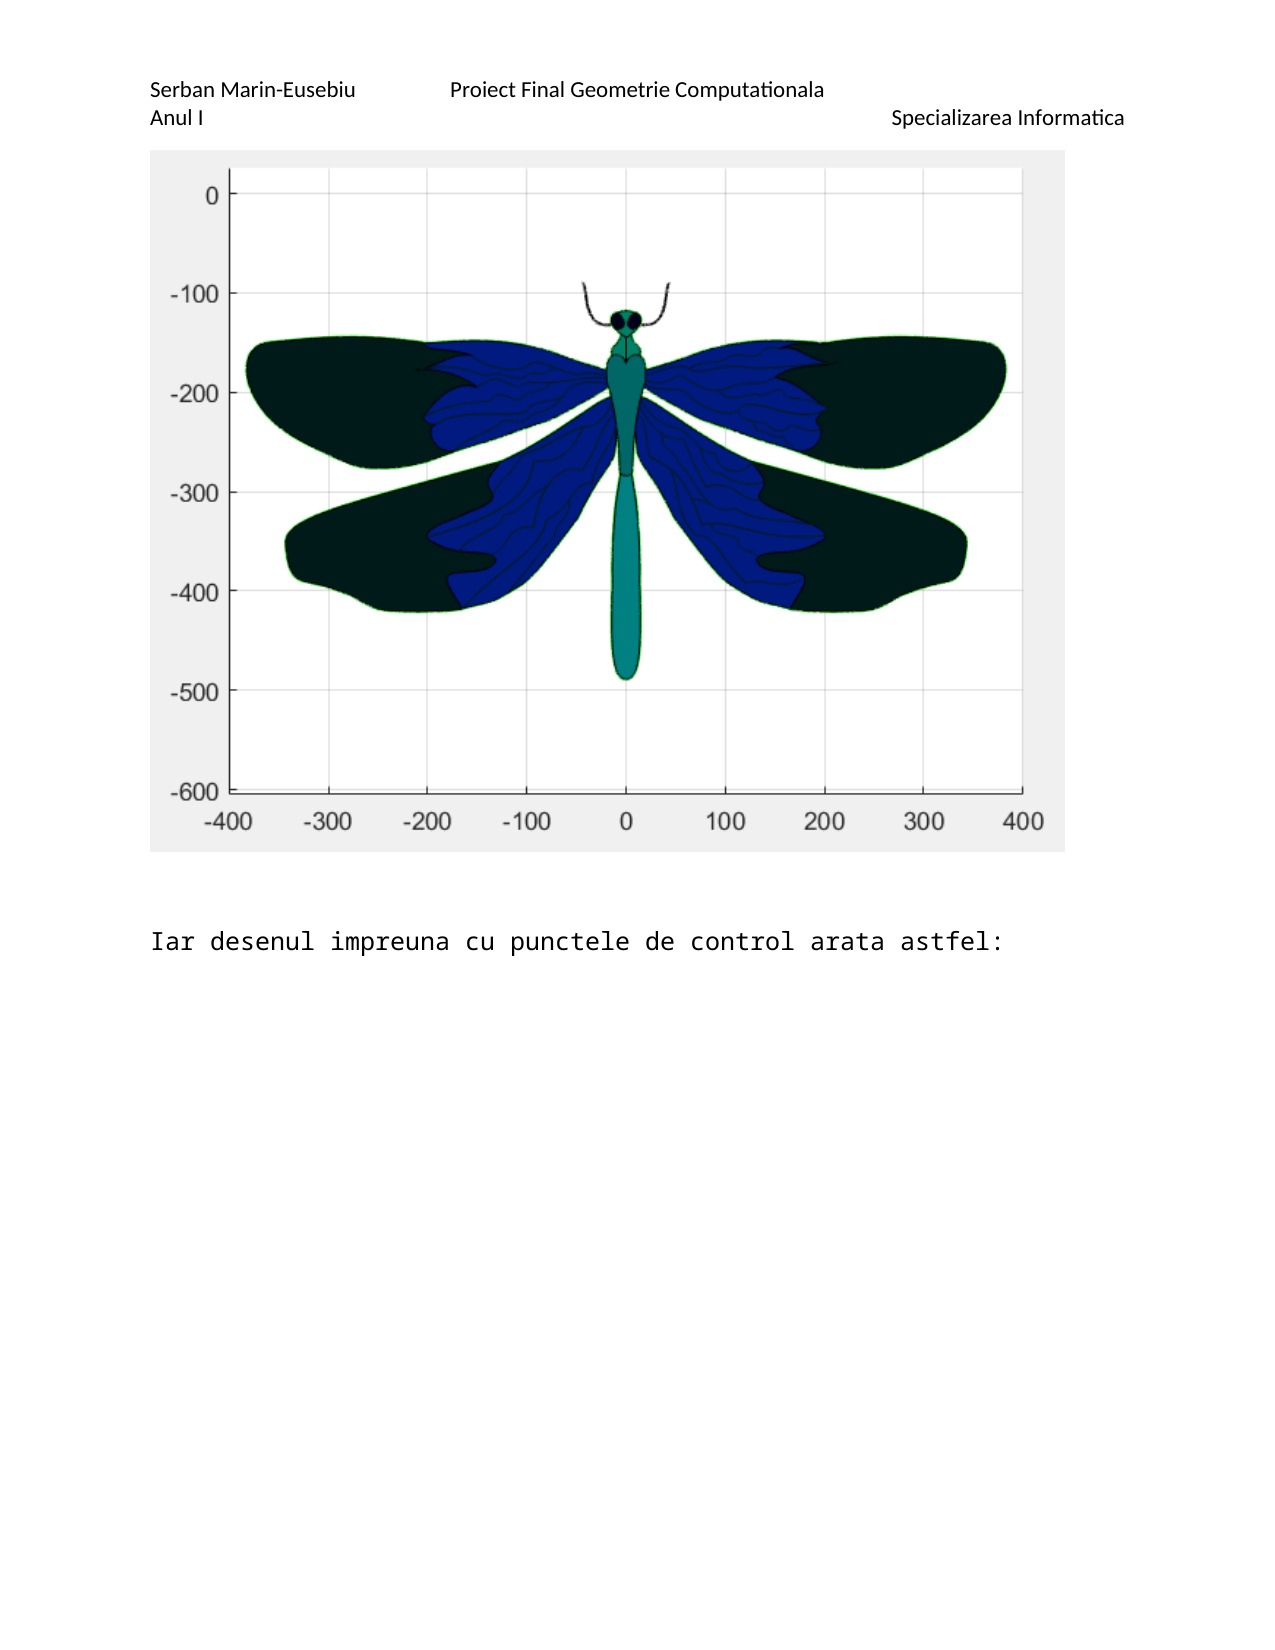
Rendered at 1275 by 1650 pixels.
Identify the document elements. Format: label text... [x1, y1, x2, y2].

picture [150, 150, 1065, 852]
text Iar desenul impreuna cu punctele de control arata astfel: [150, 924, 1125, 958]
